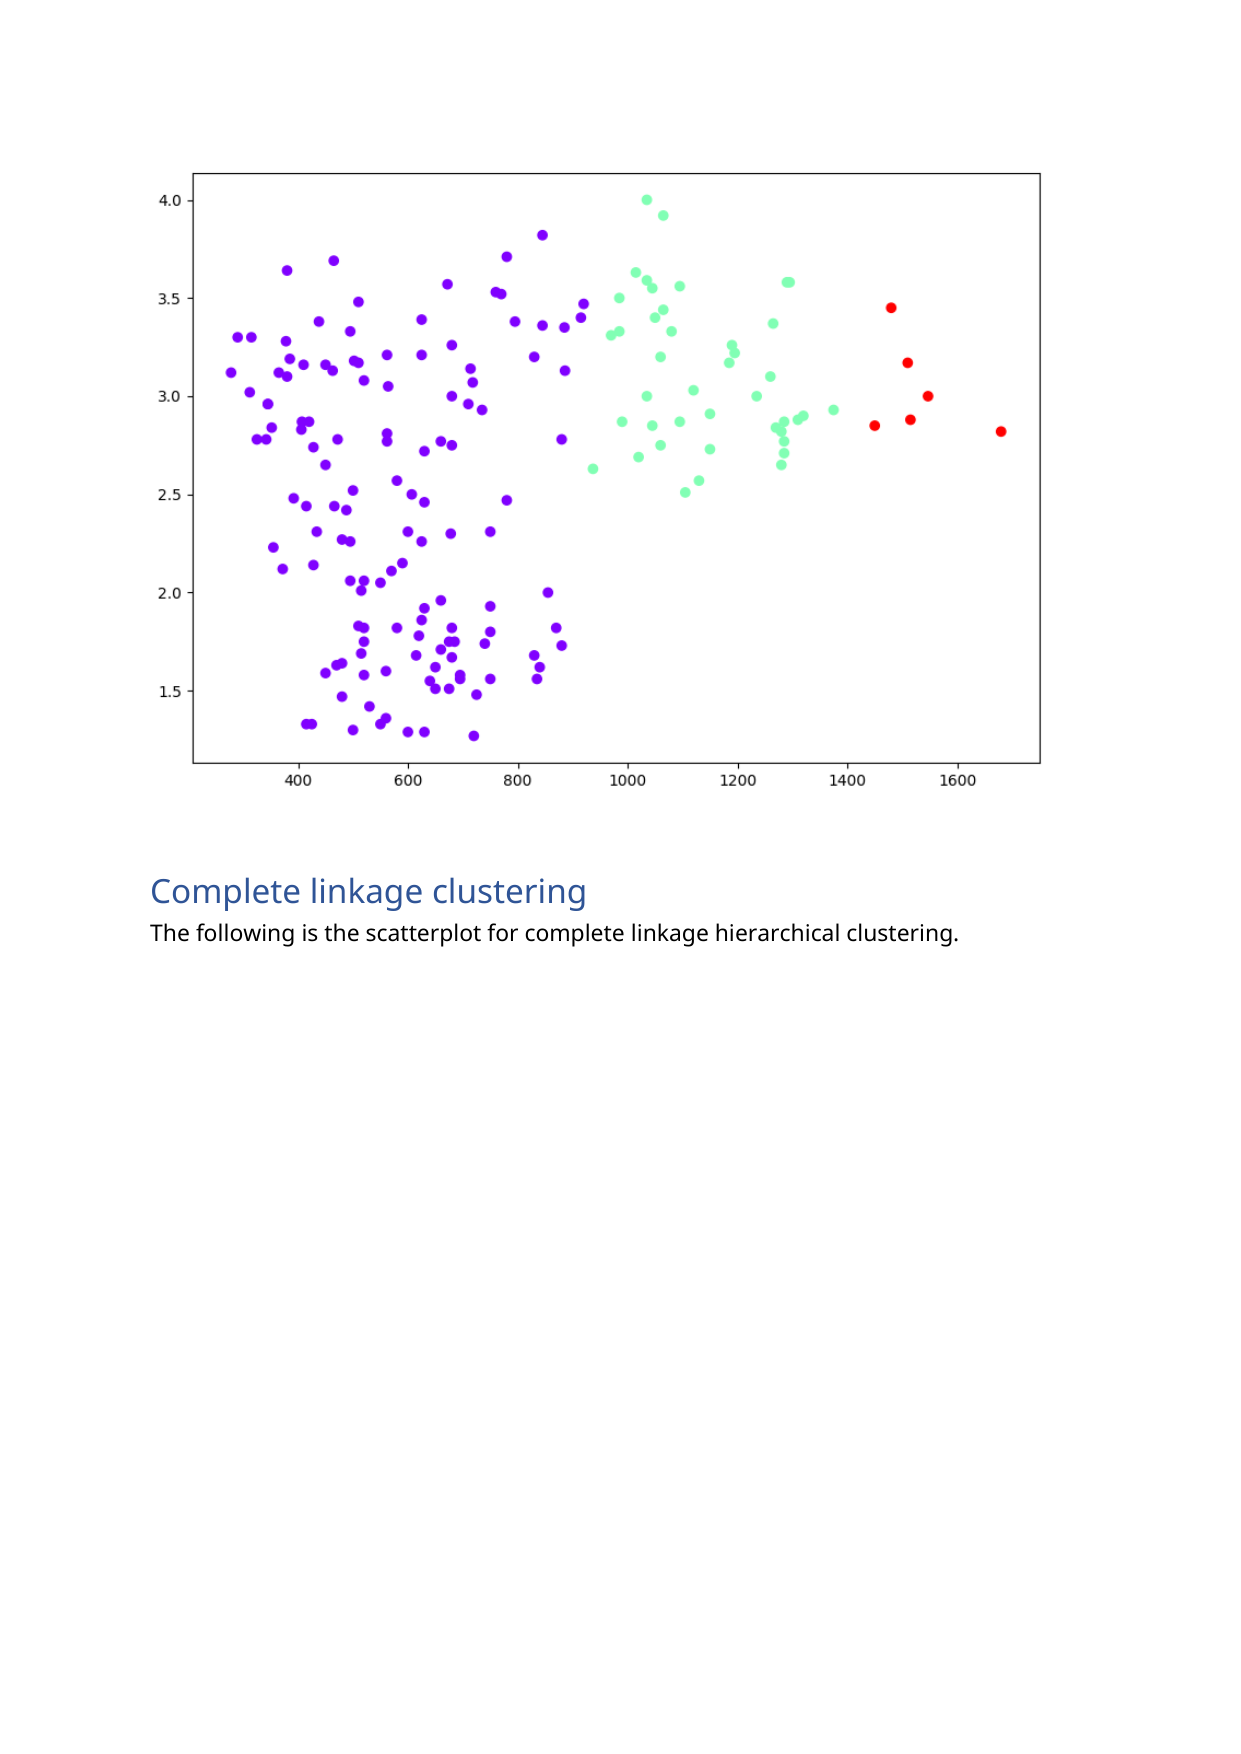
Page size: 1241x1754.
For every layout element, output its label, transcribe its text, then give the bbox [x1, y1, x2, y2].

picture [150, 150, 1091, 812]
subtitle Complete linkage clustering [150, 868, 1090, 913]
text The following is the scatterplot for complete linkage hierarchical clustering. [150, 917, 1090, 948]
